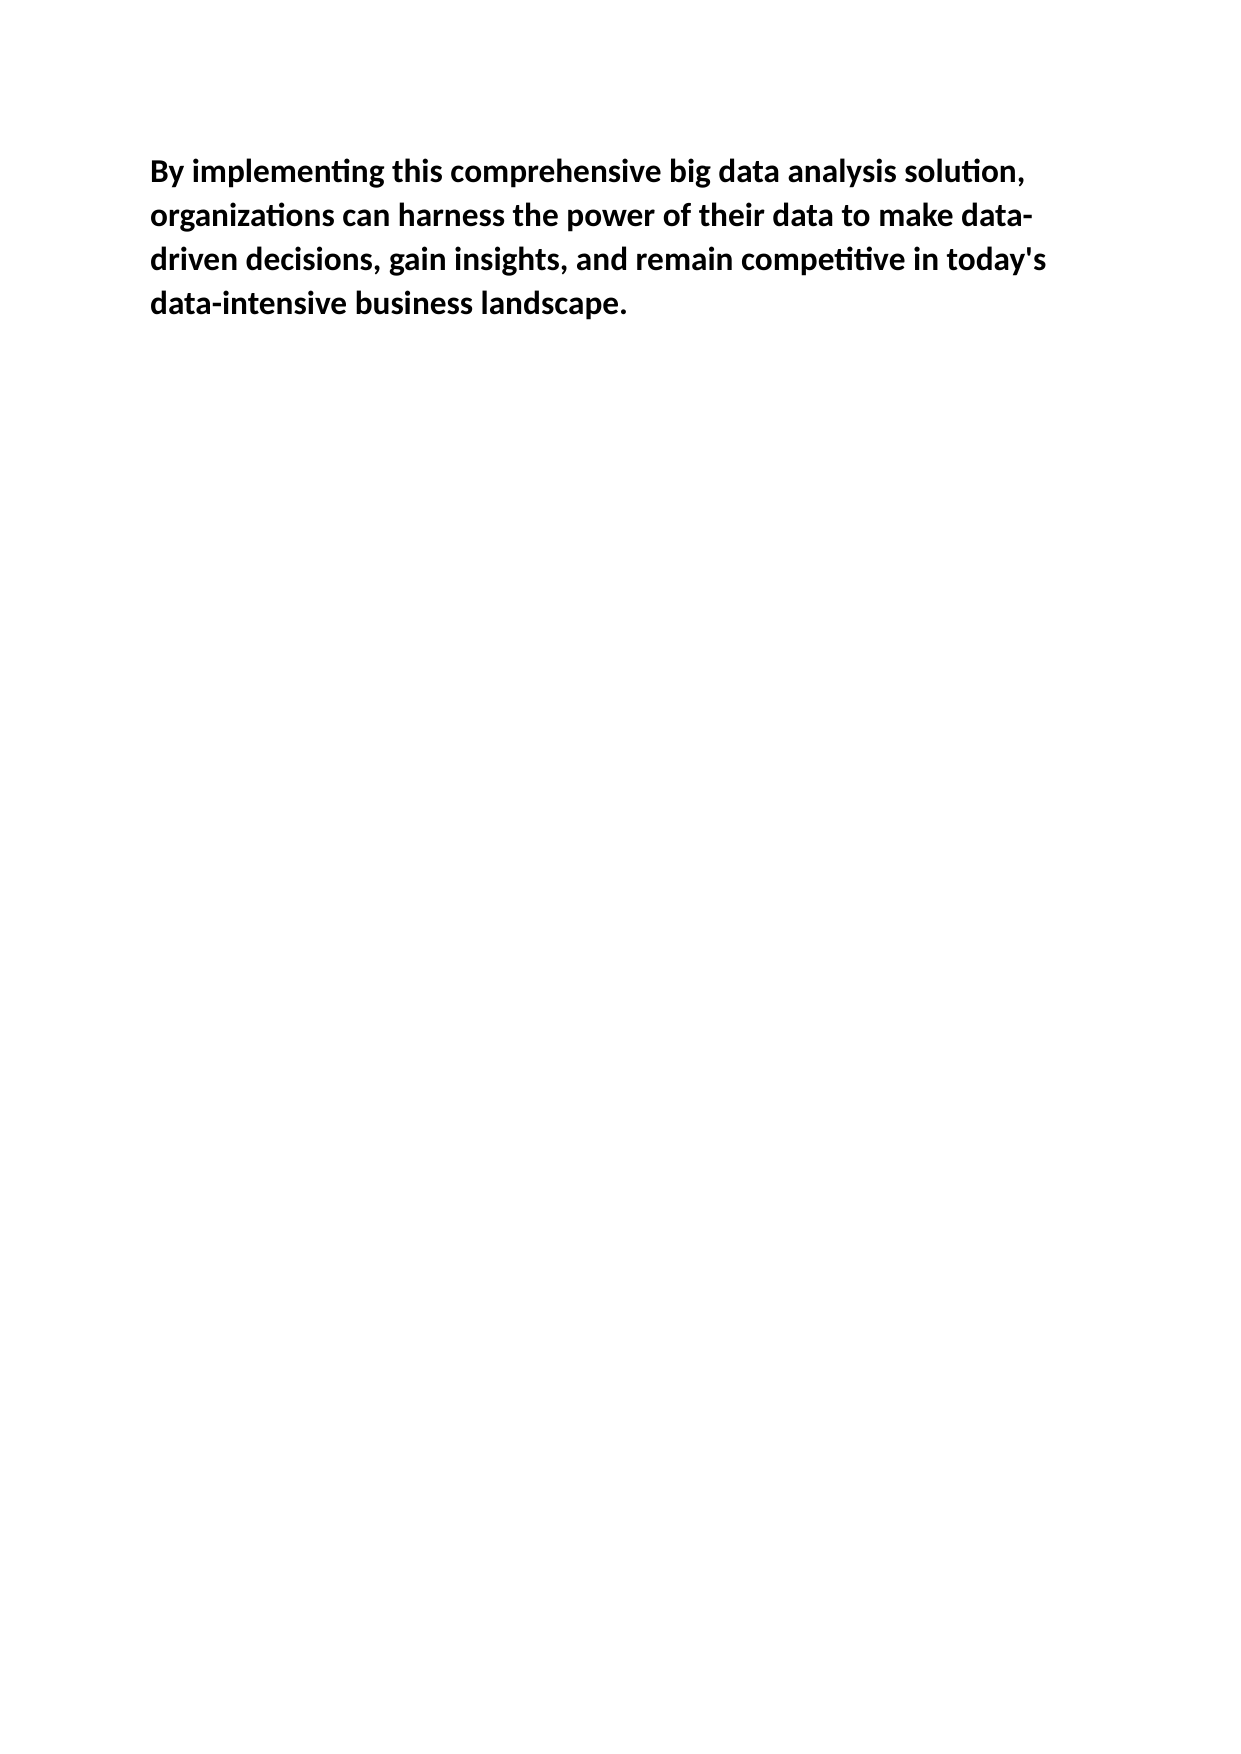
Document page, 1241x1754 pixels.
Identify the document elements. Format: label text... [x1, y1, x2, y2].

text By implementing this comprehensive big data analysis solution, organizations can harness the power of their data to make data-driven decisions, gain insights, and remain competitive in today's data-intensive business landscape. [150, 150, 1090, 323]
